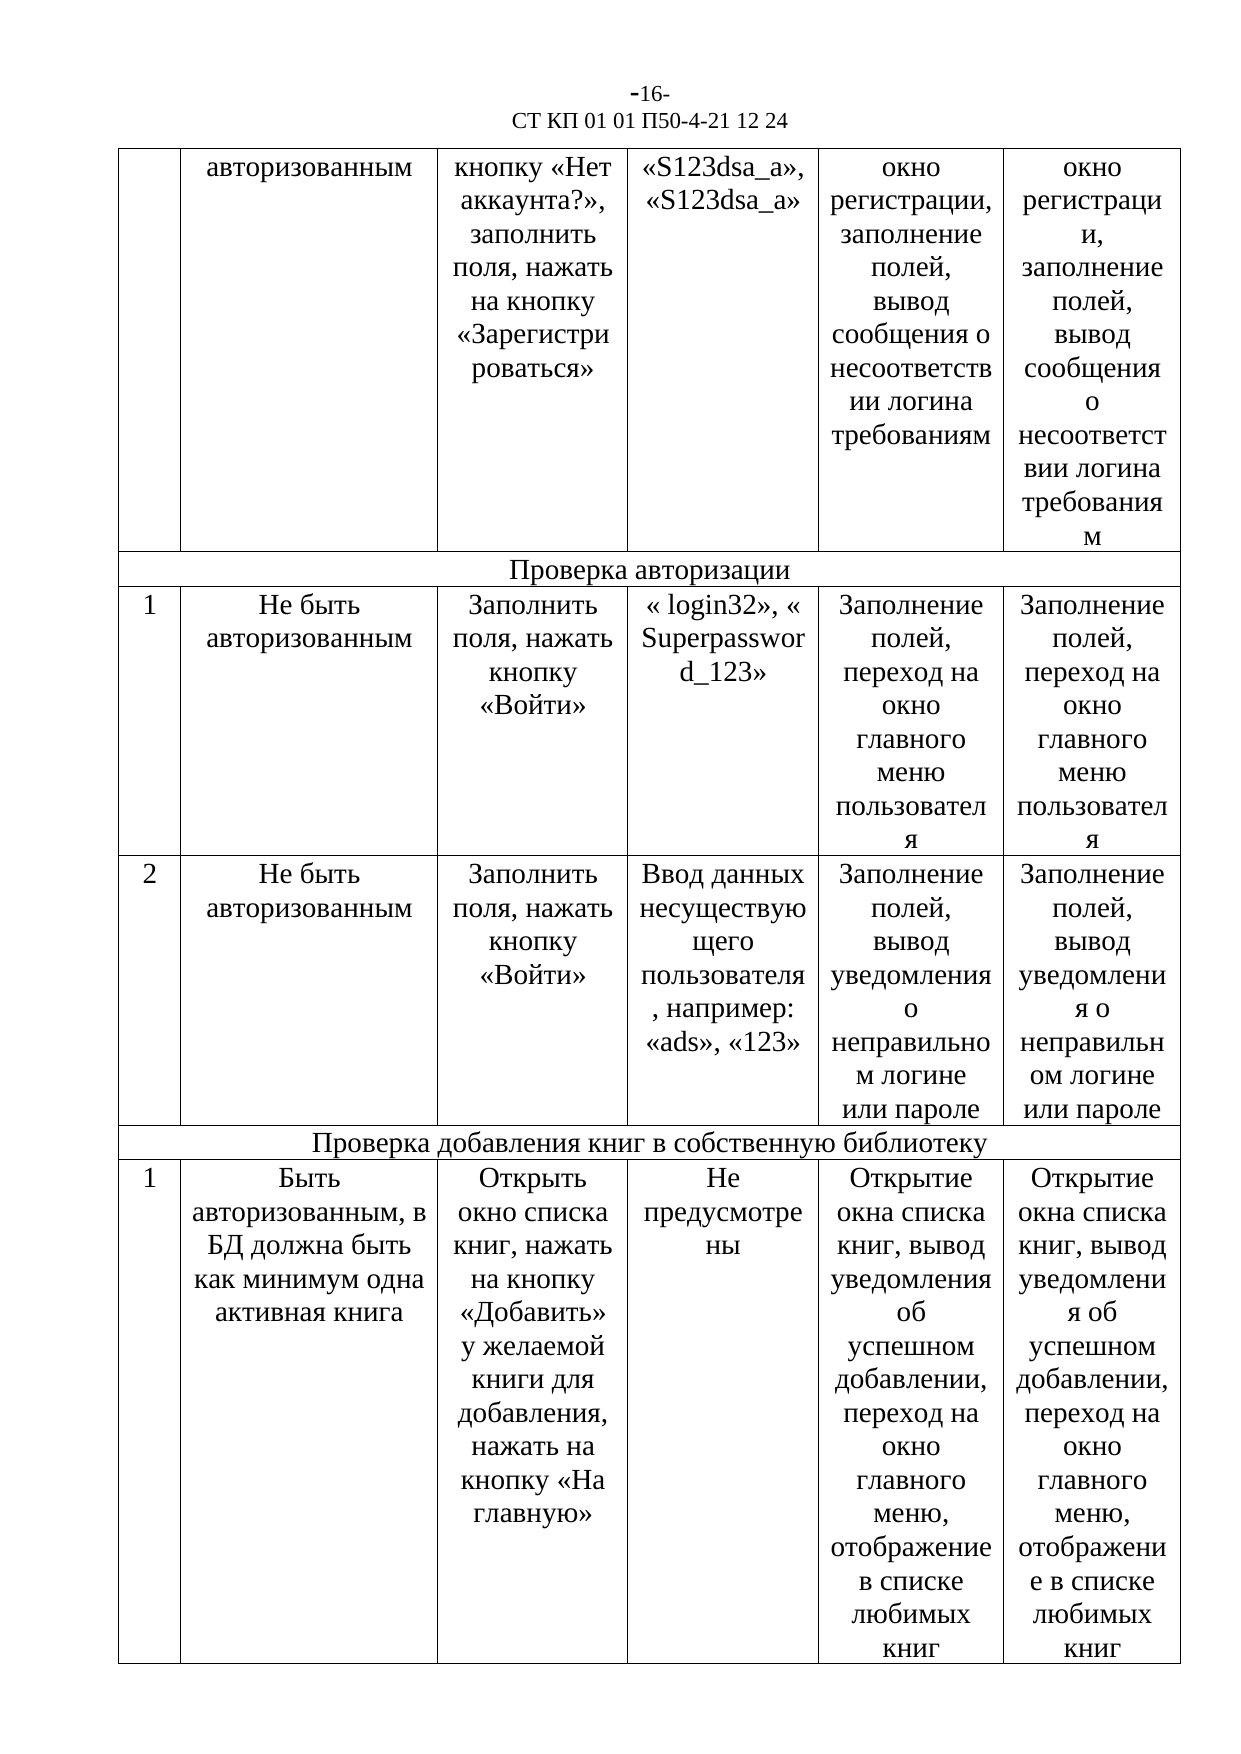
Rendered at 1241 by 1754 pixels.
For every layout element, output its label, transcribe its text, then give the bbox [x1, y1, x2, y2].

table_cell Не предусмотрены [628, 1160, 818, 1663]
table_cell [181, 1160, 437, 1663]
table_cell Не быть авторизованным [181, 856, 437, 1124]
table_cell 1 [119, 1160, 180, 1663]
table_cell Заполнение полей, вывод уведомления о неправильном логине или пароле [1004, 856, 1180, 1124]
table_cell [628, 149, 818, 551]
table_cell 1 [119, 587, 180, 855]
table_cell 2 [119, 856, 180, 1124]
table_cell « login32», « Superpassword_123» [628, 587, 818, 855]
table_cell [1004, 1160, 1180, 1663]
table_cell Заполнение полей, вывод уведомления о неправильном логине или пароле [819, 856, 1003, 1124]
table_cell Проверка добавления книг в собственную библиотеку [119, 1126, 1180, 1159]
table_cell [1004, 149, 1180, 551]
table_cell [819, 149, 1003, 551]
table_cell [438, 1160, 627, 1663]
table_cell Заполнить поля, нажать кнопку «Войти» [438, 587, 627, 855]
table_cell Заполнение полей, переход на окно главного меню пользователя [1004, 587, 1180, 855]
table_cell Ввод данных несуществующего пользователя, например: «ads», «123» [628, 856, 818, 1124]
table_cell Заполнение полей, переход на окно главного меню пользователя [819, 587, 1003, 855]
table_cell 4 [119, 149, 180, 551]
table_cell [181, 149, 437, 551]
table_cell Проверка авторизации [119, 552, 1180, 586]
table_cell Не быть авторизованным [181, 587, 437, 855]
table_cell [819, 1160, 1003, 1663]
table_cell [438, 149, 627, 551]
table_cell Заполнить поля, нажать кнопку «Войти» [438, 856, 627, 1124]
